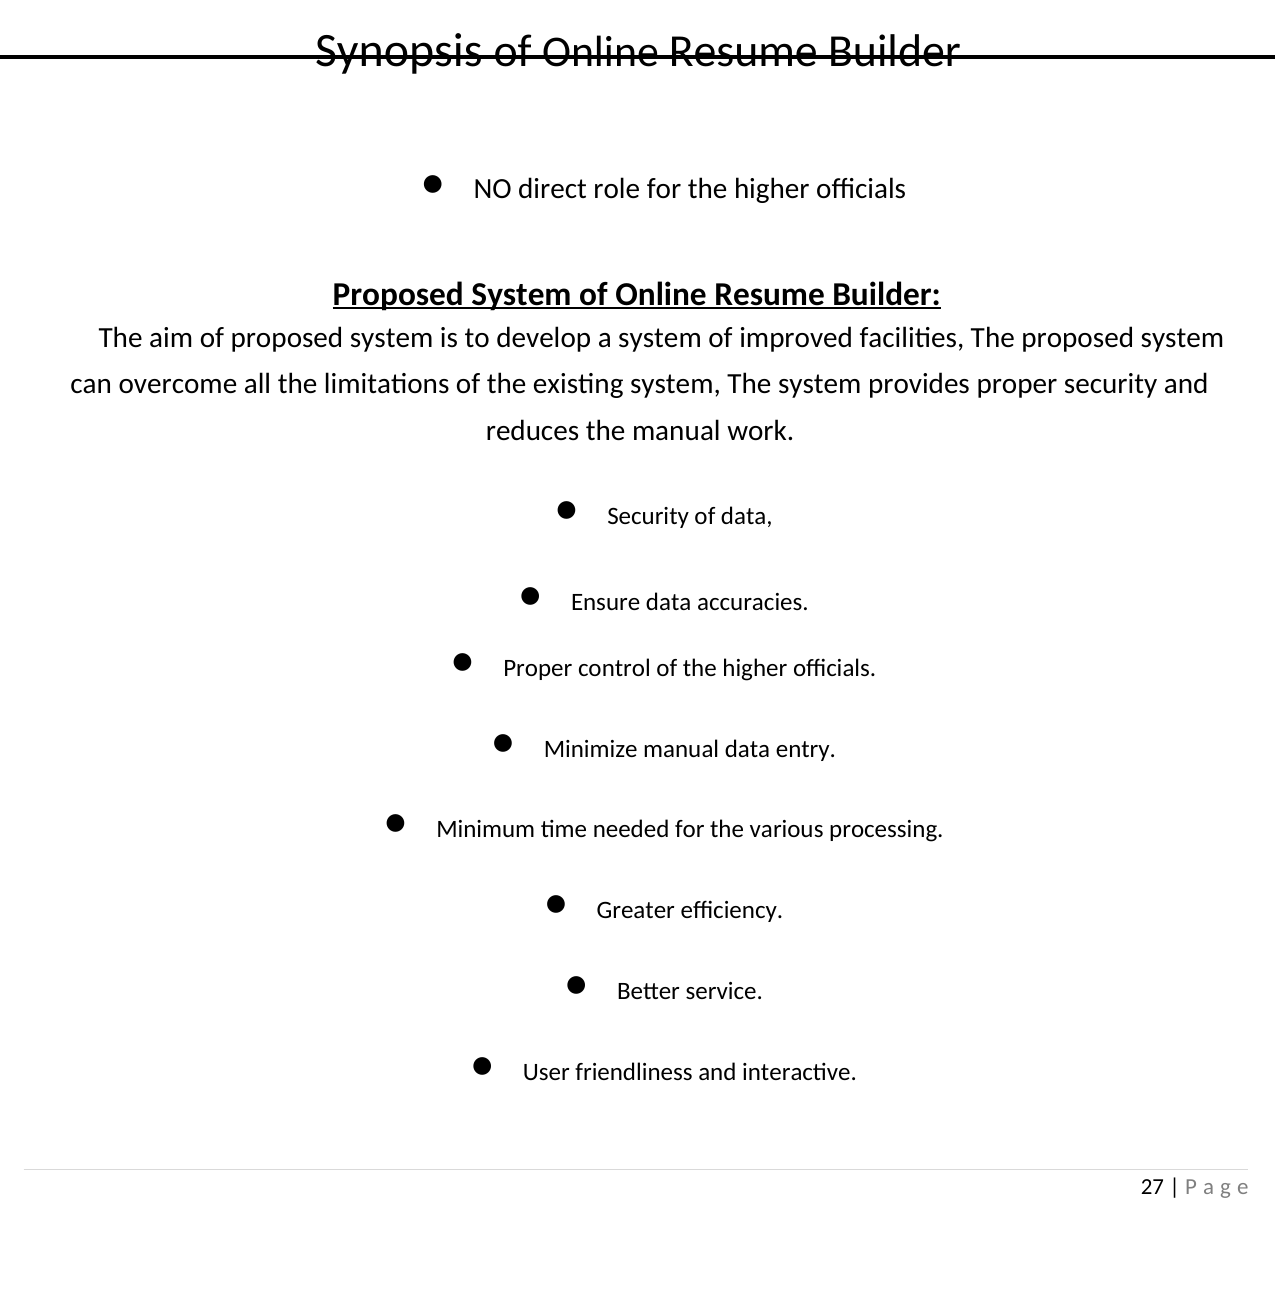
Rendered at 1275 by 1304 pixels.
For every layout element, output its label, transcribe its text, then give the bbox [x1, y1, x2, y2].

list Ensure data accuracies. [80, 561, 1247, 622]
text Proposed System of Online Resume Builder: [25, 273, 1248, 313]
list NO direct role for the higher officials [80, 150, 1247, 211]
list Greater efficiency. [80, 870, 1247, 931]
list Minimum time needed for the various processing. [80, 789, 1247, 850]
list User friendliness and interactive. [80, 1031, 1247, 1092]
list Proper control of the higher officials. [80, 628, 1247, 689]
text The aim of proposed system is to develop a system of improved facilities, The proposed system can overcome all the limitations of the existing system, The system provides proper security and reduces the manual work. [33, 319, 1247, 448]
list Better service. [80, 951, 1247, 1012]
list Security of data, [80, 476, 1247, 537]
list Minimize manual data entry. [80, 708, 1247, 769]
